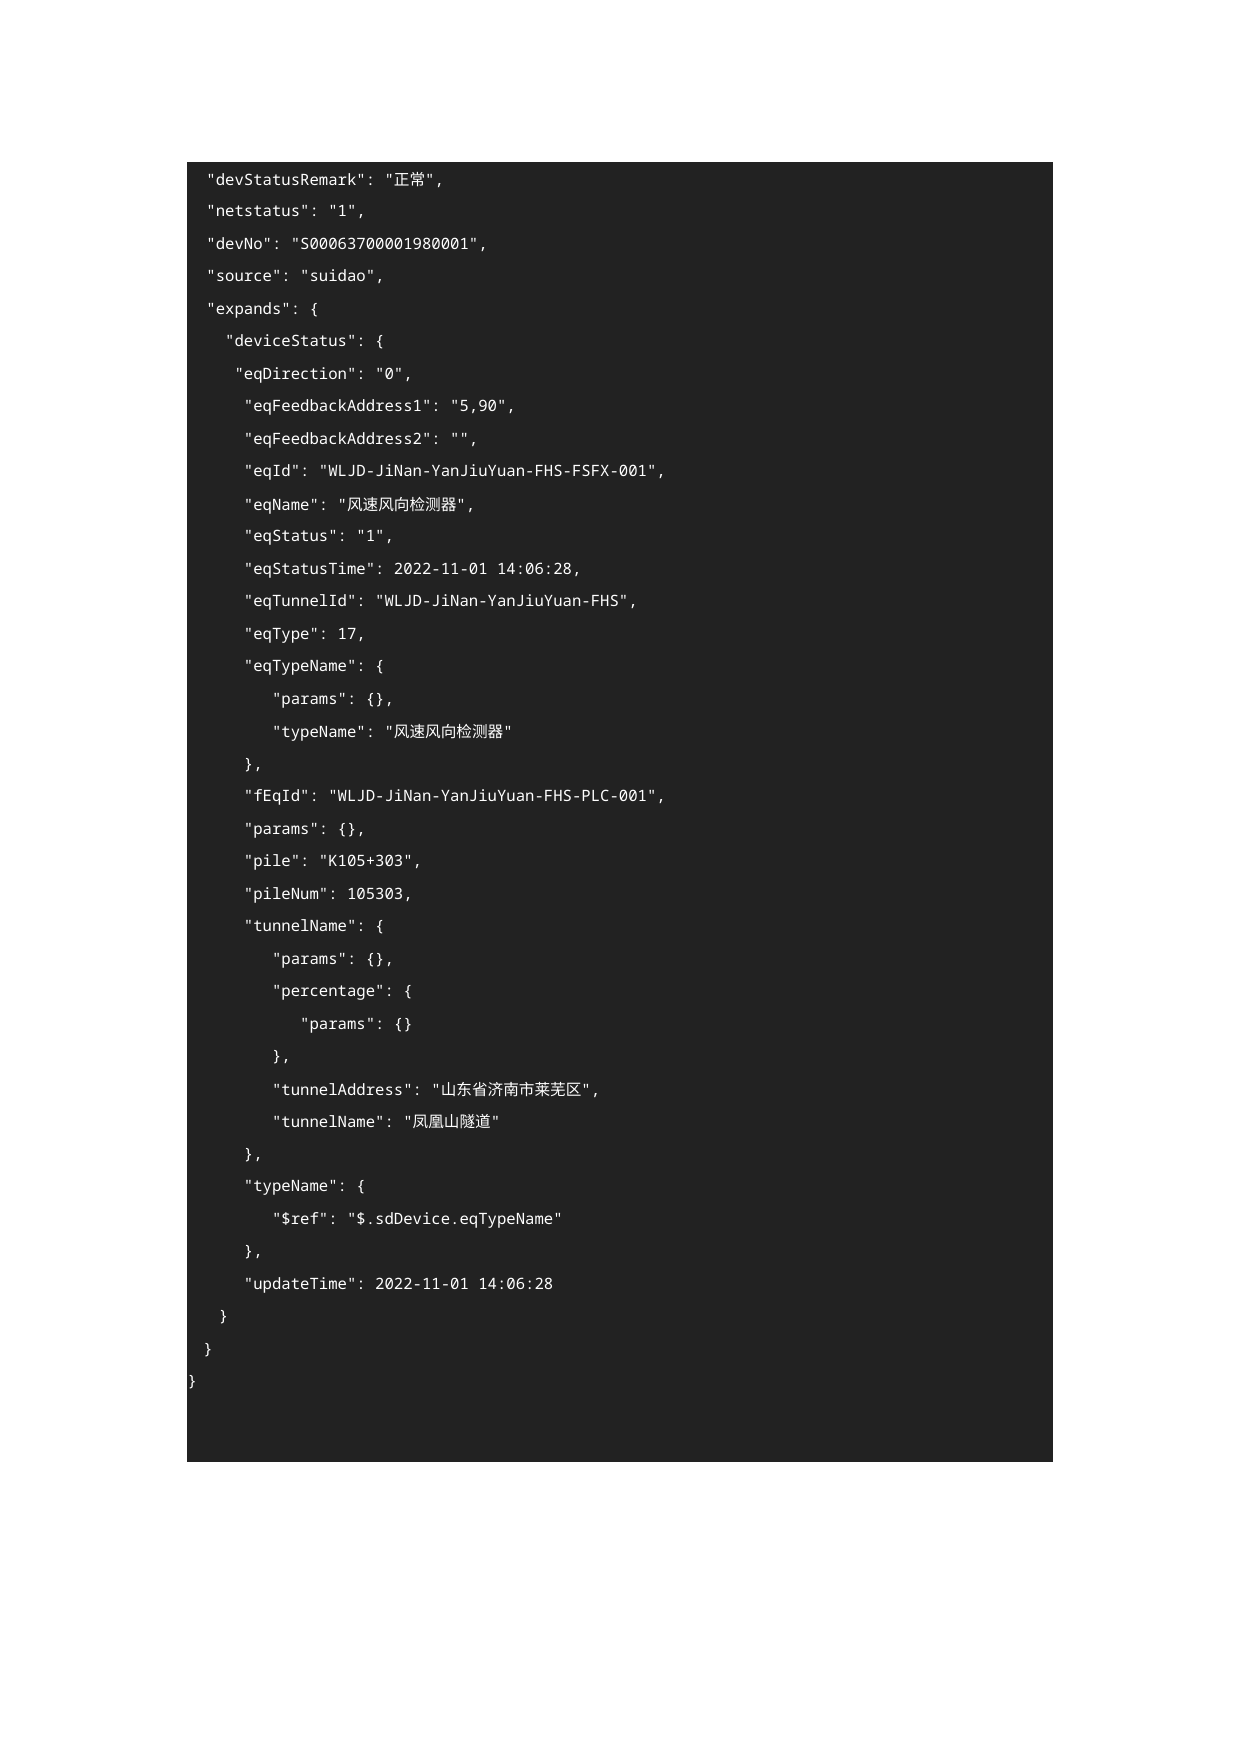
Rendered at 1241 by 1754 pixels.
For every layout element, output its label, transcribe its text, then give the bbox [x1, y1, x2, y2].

text "netstatus": "1", [187, 194, 1053, 227]
text "tunnelName": { [187, 909, 1053, 942]
text "eqDirection": "0", [187, 357, 1053, 389]
text "tunnelName": "凤凰山隧道" [187, 1104, 1053, 1137]
text "eqId": "WLJD-JiNan-YanJiuYuan-FHS-FSFX-001", [187, 454, 1053, 487]
text "deviceStatus": { [187, 324, 1053, 357]
text "typeName": { [187, 1169, 1053, 1202]
text "source": "suidao", [187, 259, 1053, 292]
text } [187, 1332, 1053, 1364]
text } [187, 1364, 1053, 1397]
text "pile": "K105+303", [187, 844, 1053, 877]
text "params": {} [187, 1007, 1053, 1039]
text "params": {}, [187, 812, 1053, 844]
text "percentage": { [187, 974, 1053, 1007]
text }, [187, 747, 1053, 779]
text } [187, 1299, 1053, 1332]
text "params": {}, [187, 682, 1053, 714]
text "updateTime": 2022-11-01 14:06:28 [187, 1267, 1053, 1299]
text "devStatusRemark": "正常", [187, 162, 1053, 194]
text "fEqId": "WLJD-JiNan-YanJiuYuan-FHS-PLC-001", [187, 779, 1053, 812]
text "tunnelAddress": "山东省济南市莱芜区", [187, 1072, 1053, 1104]
text }, [187, 1039, 1053, 1072]
text "$ref": "$.sdDevice.eqTypeName" [187, 1202, 1053, 1234]
text "pileNum": 105303, [187, 877, 1053, 909]
text "typeName": "风速风向检测器" [187, 714, 1053, 747]
text "eqTunnelId": "WLJD-JiNan-YanJiuYuan-FHS", [187, 584, 1053, 617]
text "params": {}, [187, 942, 1053, 974]
text "eqTypeName": { [187, 649, 1053, 682]
text "devNo": "S00063700001980001", [187, 227, 1053, 259]
text "eqFeedbackAddress2": "", [187, 422, 1053, 454]
text "eqStatus": "1", [187, 519, 1053, 552]
text "eqFeedbackAddress1": "5,90", [187, 389, 1053, 422]
text "eqType": 17, [187, 617, 1053, 649]
text }, [187, 1137, 1053, 1169]
text "expands": { [187, 292, 1053, 324]
text "eqStatusTime": 2022-11-01 14:06:28, [187, 552, 1053, 584]
text }, [187, 1234, 1053, 1267]
text "eqName": "风速风向检测器", [187, 487, 1053, 519]
